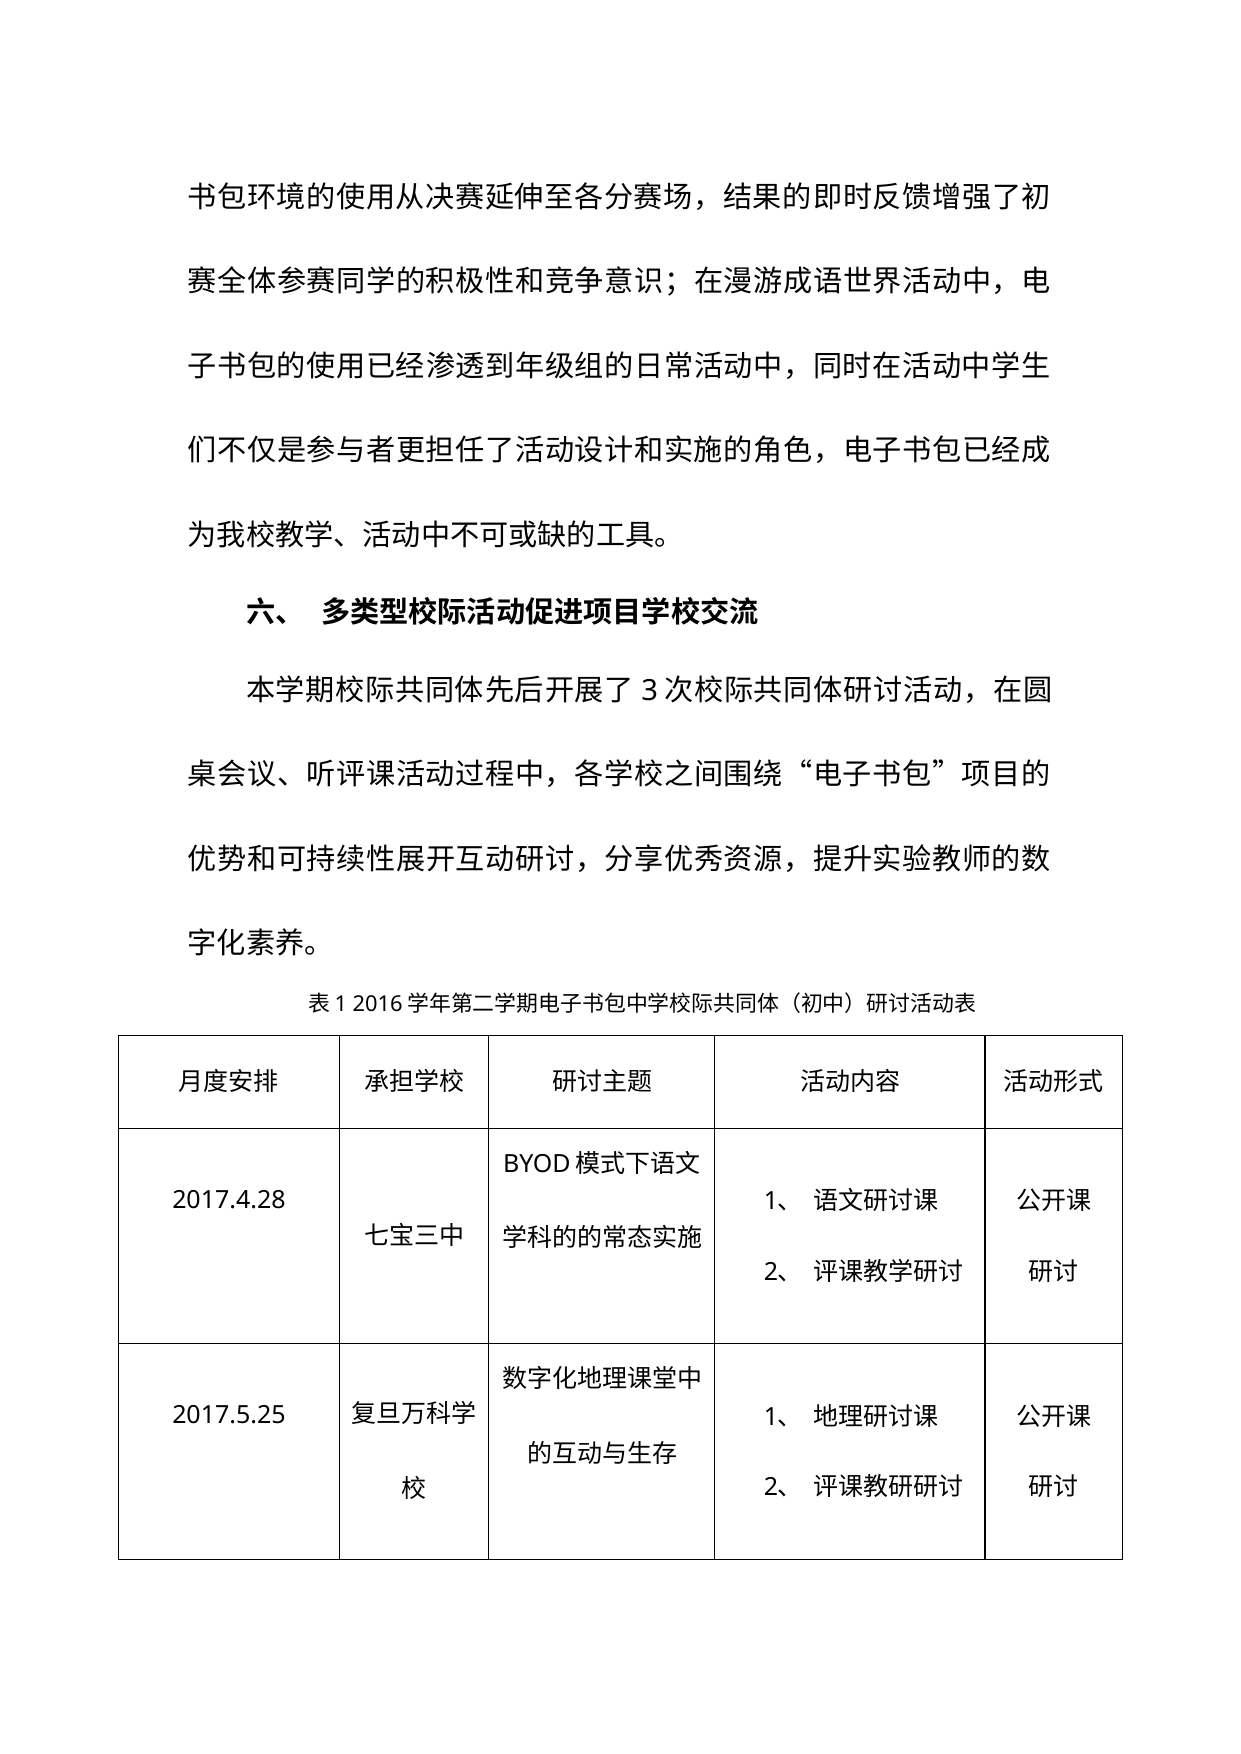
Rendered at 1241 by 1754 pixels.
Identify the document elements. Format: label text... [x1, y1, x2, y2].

table_header 活动形式 [986, 1036, 1122, 1128]
list 多类型校际活动促进项目学校交流 [246, 577, 1053, 642]
table_cell 复旦万科学校 [340, 1344, 488, 1558]
table_cell 七宝三中 [340, 1129, 488, 1343]
table_cell 地理研讨课 评课教研研讨 [715, 1344, 984, 1558]
table_header 活动内容 [715, 1036, 984, 1128]
text 本学期校际共同体先后开展了3次校际共同体研讨活动，在圆桌会议、听评课活动过程中，各学校之间围绕“电子书包”项目的优势和可持续性展开互动研讨，分享优秀资源，提升实验教师的数字化素养。 [187, 655, 1053, 973]
table_cell BYOD模式下语文学科的的常态实施 [489, 1129, 714, 1343]
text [187, 162, 1053, 565]
table_header 研讨主题 [489, 1036, 714, 1128]
table_cell 公开课 研讨 [986, 1344, 1122, 1558]
text 表1 2016学年第二学期电子书包中学校际共同体（初中）研讨活动表 [187, 986, 1053, 1019]
table_header 承担学校 [340, 1036, 488, 1128]
table_header 月度安排 [119, 1036, 339, 1128]
table_cell 2017.5.25 [119, 1344, 339, 1558]
table_cell 数字化地理课堂中的互动与生存 [489, 1344, 714, 1558]
table_cell 语文研讨课 评课教学研讨 [715, 1129, 984, 1343]
table_cell 2017.4.28 [119, 1129, 339, 1343]
table_cell 公开课 研讨 [986, 1129, 1122, 1343]
